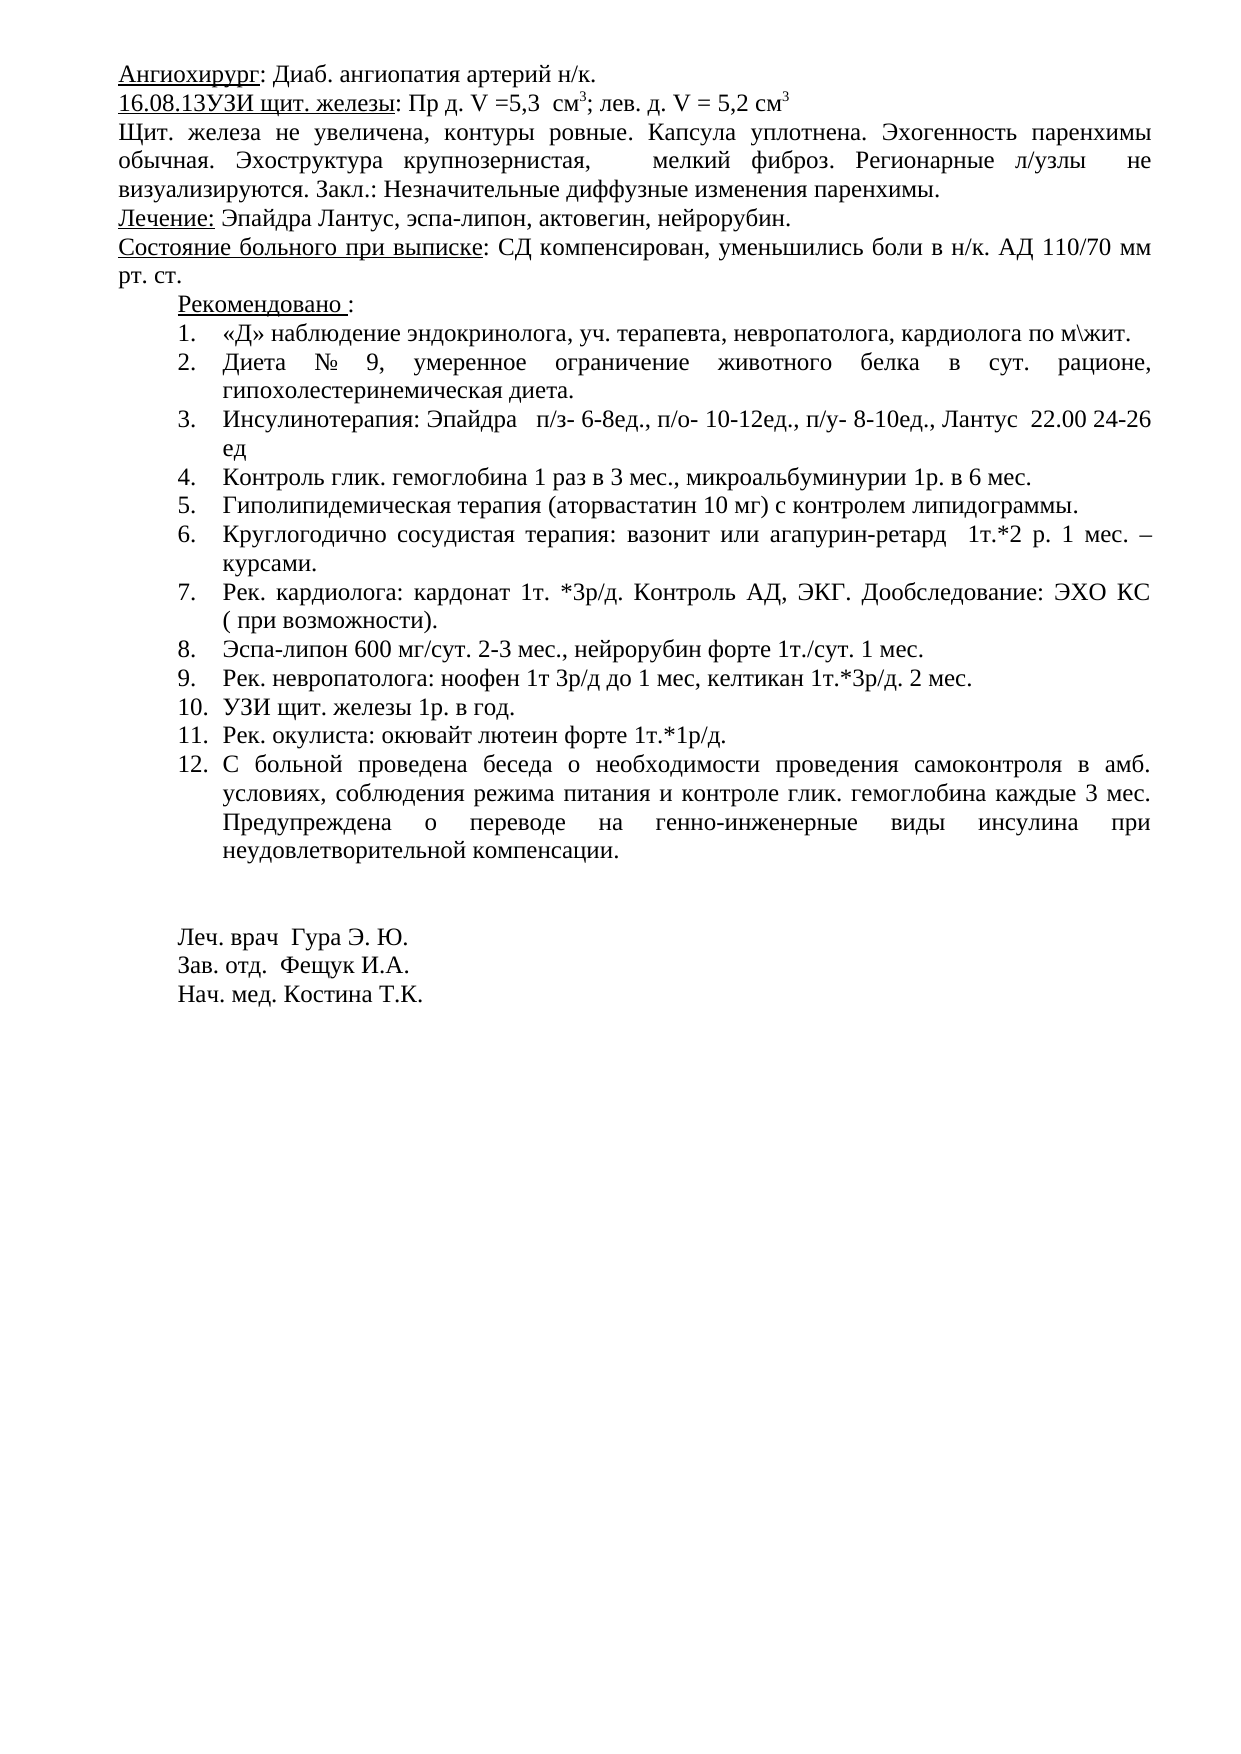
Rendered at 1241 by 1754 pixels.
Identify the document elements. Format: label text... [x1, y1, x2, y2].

list Эспа-липон 600 мг/сут. 2-3 мес., нейрорубин форте 1т./сут. 1 мес. [177, 634, 1152, 663]
list С больной проведена беседа о необходимости проведения самоконтроля в амб. условиях, соблюдения режима питания и контроле глик. гемоглобина каждые 3 мес. Предупреждена о переводе на генно-инженерные виды инсулина при неудовлетворительной компенсации. [177, 749, 1152, 864]
list Контроль глик. гемоглобина 1 раз в 3 мес., микроальбуминурии 1р. в 6 мес. [177, 462, 1152, 490]
list Рек. невропатолога: ноофен 1т 3р/д до 1 мес, келтикан 1т.*3р/д. 2 мес. [177, 663, 1152, 692]
list Инсулинотерапия: Эпайдра п/з- 6-8ед., п/о- 10-12ед., п/у- 8-10ед., Лантус 22.00 24-26 ед [177, 404, 1152, 462]
text Щит. железа не увеличена, контуры ровные. Капсула уплотнена. Эхогенность паренхимы обычная. Эхоструктура крупнозернистая, мелкий фиброз. Регионарные л/узлы не визуализируются. Закл.: Незначительные диффузные изменения паренхимы. [118, 117, 1152, 203]
subtitle Леч. врач Гура Э. Ю. [177, 922, 1152, 950]
text Рекомендовано : [177, 289, 1152, 318]
list УЗИ щит. железы 1р. в год. [177, 692, 1152, 720]
list Диета № 9, умеренное ограничение животного белка в сут. рационе, гипохолестеринемическая диета. [177, 347, 1152, 404]
list Круглогодично сосудистая терапия: вазонит или агапурин-ретард 1т.*2 р. 1 мес. – курсами. [177, 519, 1152, 577]
list Гиполипидемическая терапия (аторвастатин 10 мг) с контролем липидограммы. [177, 490, 1152, 519]
list Рек. кардиолога: кардонат 1т. *3р/д. Контроль АД, ЭКГ. Дообследование: ЭХО КС ( при возможности). [177, 577, 1152, 634]
text Нач. мед. Костина Т.К. [177, 979, 1152, 1008]
text 16.08.13УЗИ щит. железы: Пр д. V =5,3 см3; лев. д. V = 5,2 см3 [118, 88, 1152, 117]
list «Д» наблюдение эндокринолога, уч. терапевта, невропатолога, кардиолога по м\жит. [177, 318, 1152, 347]
list Рек. окулиста: окювайт лютеин форте 1т.*1р/д. [177, 720, 1152, 749]
text Ангиохирург: Диаб. ангиопатия артерий н/к. [118, 59, 1152, 88]
text Зав. отд. Фещук И.А. [177, 950, 1152, 979]
text Состояние больного при выписке: СД компенсирован, уменьшились боли в н/к. АД 110/70 мм рт. ст. [118, 232, 1152, 289]
text Лечение: Эпайдра Лантус, эспа-липон, актовегин, нейрорубин. [118, 203, 1152, 232]
